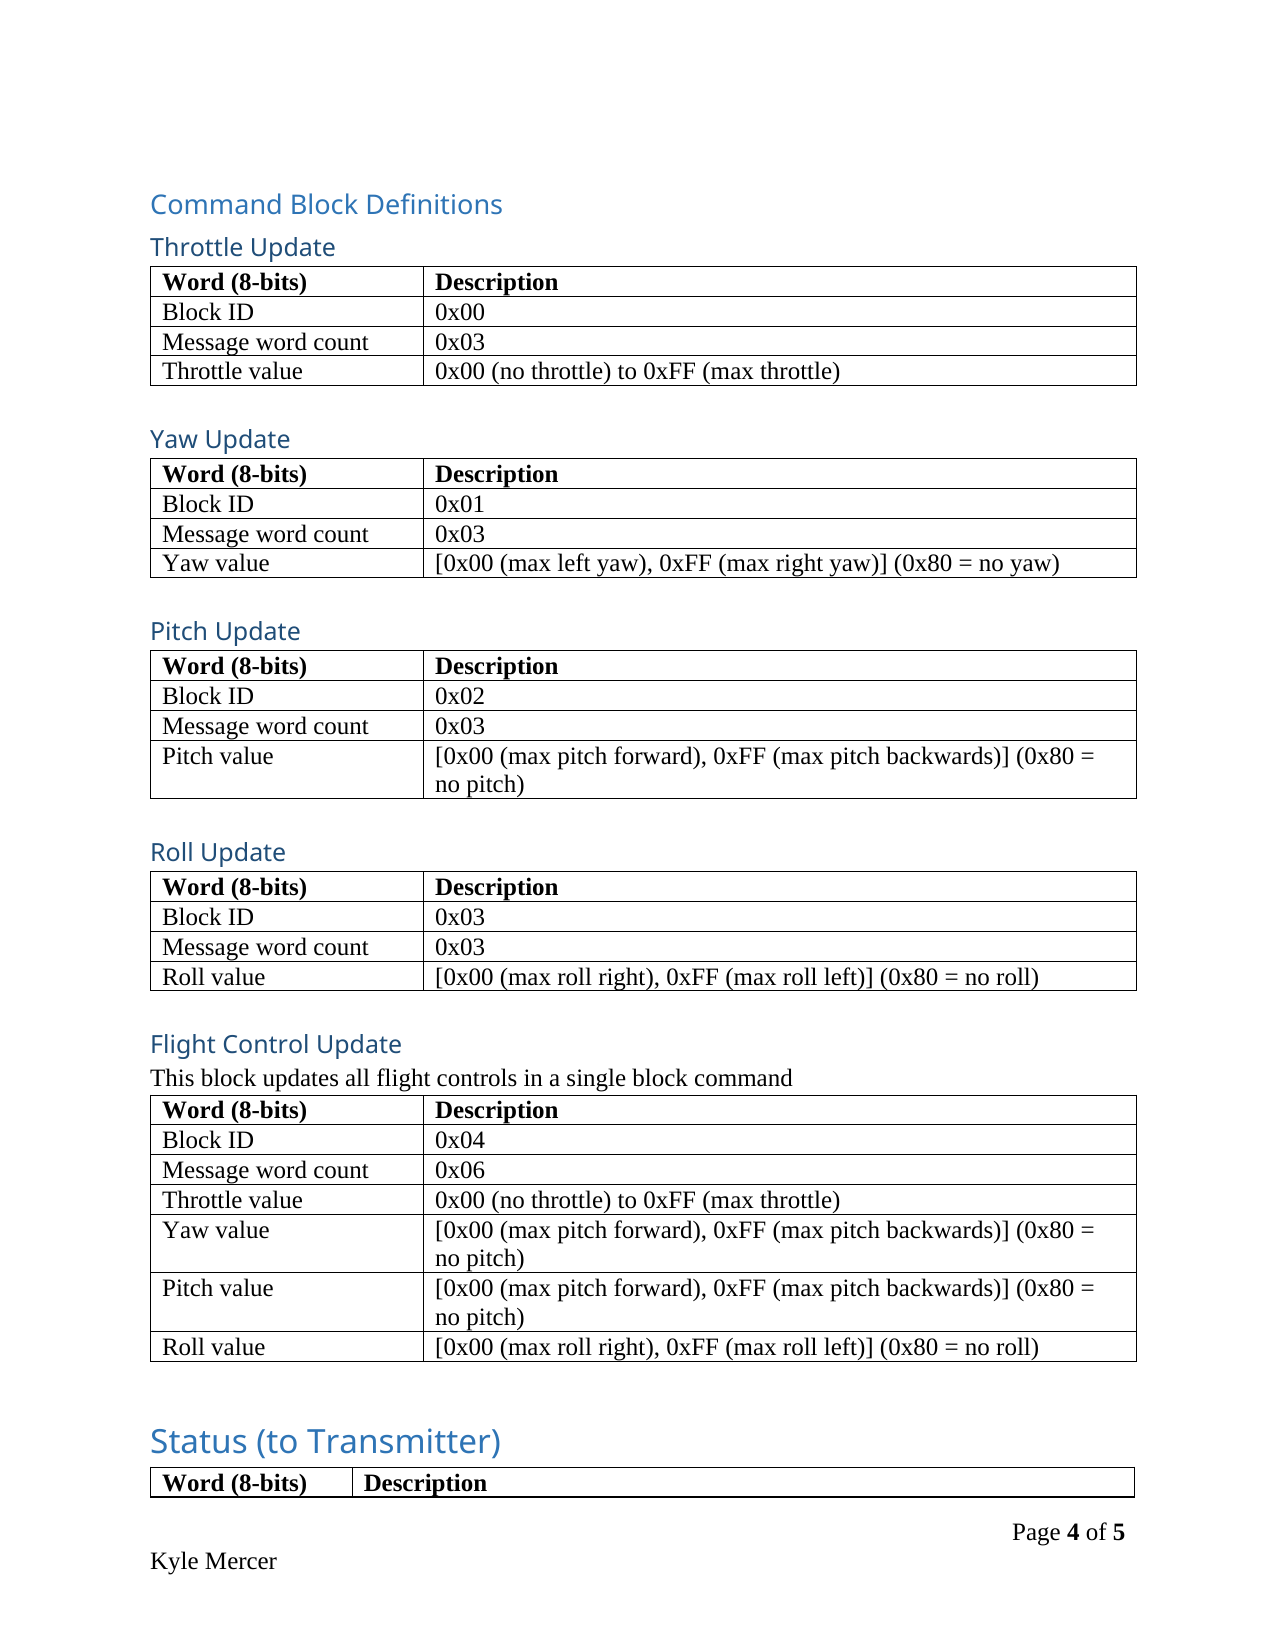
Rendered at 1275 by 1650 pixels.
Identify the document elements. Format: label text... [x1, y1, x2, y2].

subtitle Flight Control Update [150, 1027, 1125, 1061]
table_cell 0x02 [424, 681, 1136, 710]
table_cell [0x00 (max roll right), 0xFF (max roll left)] (0x80 = no roll) [424, 962, 1136, 990]
table_header Description [424, 267, 1136, 296]
table_cell Block ID [151, 489, 423, 518]
table_cell 0x03 [424, 711, 1136, 740]
table_cell 0x03 [424, 932, 1136, 961]
table_header Word (8-bits) [151, 1096, 423, 1124]
subtitle Roll Update [150, 834, 1125, 868]
table_header Description [424, 459, 1136, 488]
table_header Word (8-bits) [151, 872, 423, 901]
table_cell 0x03 [424, 519, 1136, 547]
table_cell [0x00 (max pitch forward), 0xFF (max pitch backwards)] (0x80 = no pitch) [424, 741, 1136, 798]
subtitle Throttle Update [150, 229, 1125, 263]
table_cell 0x01 [424, 489, 1136, 518]
table_header Description [424, 872, 1136, 901]
table_header Word (8-bits) [151, 459, 423, 488]
table_cell Block ID [151, 1125, 423, 1154]
table_cell Message word count [151, 1155, 423, 1184]
table_cell Message word count [151, 932, 423, 961]
table_header Description [353, 1468, 1134, 1496]
table_cell 0x04 [424, 1125, 1136, 1154]
table_cell Roll value [151, 1332, 423, 1361]
table_header Word (8-bits) [151, 1468, 352, 1496]
table_cell Throttle value [151, 356, 423, 385]
table_cell 0x03 [424, 902, 1136, 931]
table_cell [0x00 (max pitch forward), 0xFF (max pitch backwards)] (0x80 = no pitch) [424, 1215, 1136, 1272]
table_cell Pitch value [151, 1273, 423, 1331]
table_cell Block ID [151, 297, 423, 326]
subtitle Status (to Transmitter) [150, 1418, 1125, 1463]
table_cell Yaw value [151, 1215, 423, 1272]
table_cell 0x00 [424, 297, 1136, 326]
table_header Description [424, 1096, 1136, 1124]
table_cell Block ID [151, 681, 423, 710]
table_cell Throttle value [151, 1185, 423, 1214]
table_cell Block ID [151, 902, 423, 931]
table_cell 0x00 (no throttle) to 0xFF (max throttle) [424, 356, 1136, 385]
table_cell Pitch value [151, 741, 423, 798]
table_cell 0x00 (no throttle) to 0xFF (max throttle) [424, 1185, 1136, 1214]
table_cell Message word count [151, 519, 423, 547]
table_cell 0x06 [424, 1155, 1136, 1184]
table_cell Yaw value [151, 549, 423, 577]
text This block updates all flight controls in a single block command [150, 1063, 1125, 1092]
subtitle Yaw Update [150, 421, 1125, 455]
table_header Word (8-bits) [151, 651, 423, 680]
subtitle Pitch Update [150, 613, 1125, 648]
table_cell Roll value [151, 962, 423, 990]
table_cell Message word count [151, 327, 423, 355]
table_cell Message word count [151, 711, 423, 740]
table_cell [0x00 (max pitch forward), 0xFF (max pitch backwards)] (0x80 = no pitch) [424, 1273, 1136, 1331]
table_cell [0x00 (max roll right), 0xFF (max roll left)] (0x80 = no roll) [424, 1332, 1136, 1361]
table_header Word (8-bits) [151, 267, 423, 296]
table_header Description [424, 651, 1136, 680]
table_cell [0x00 (max left yaw), 0xFF (max right yaw)] (0x80 = no yaw) [424, 549, 1136, 577]
table_cell 0x03 [424, 327, 1136, 355]
subtitle Command Block Definitions [150, 185, 1125, 222]
